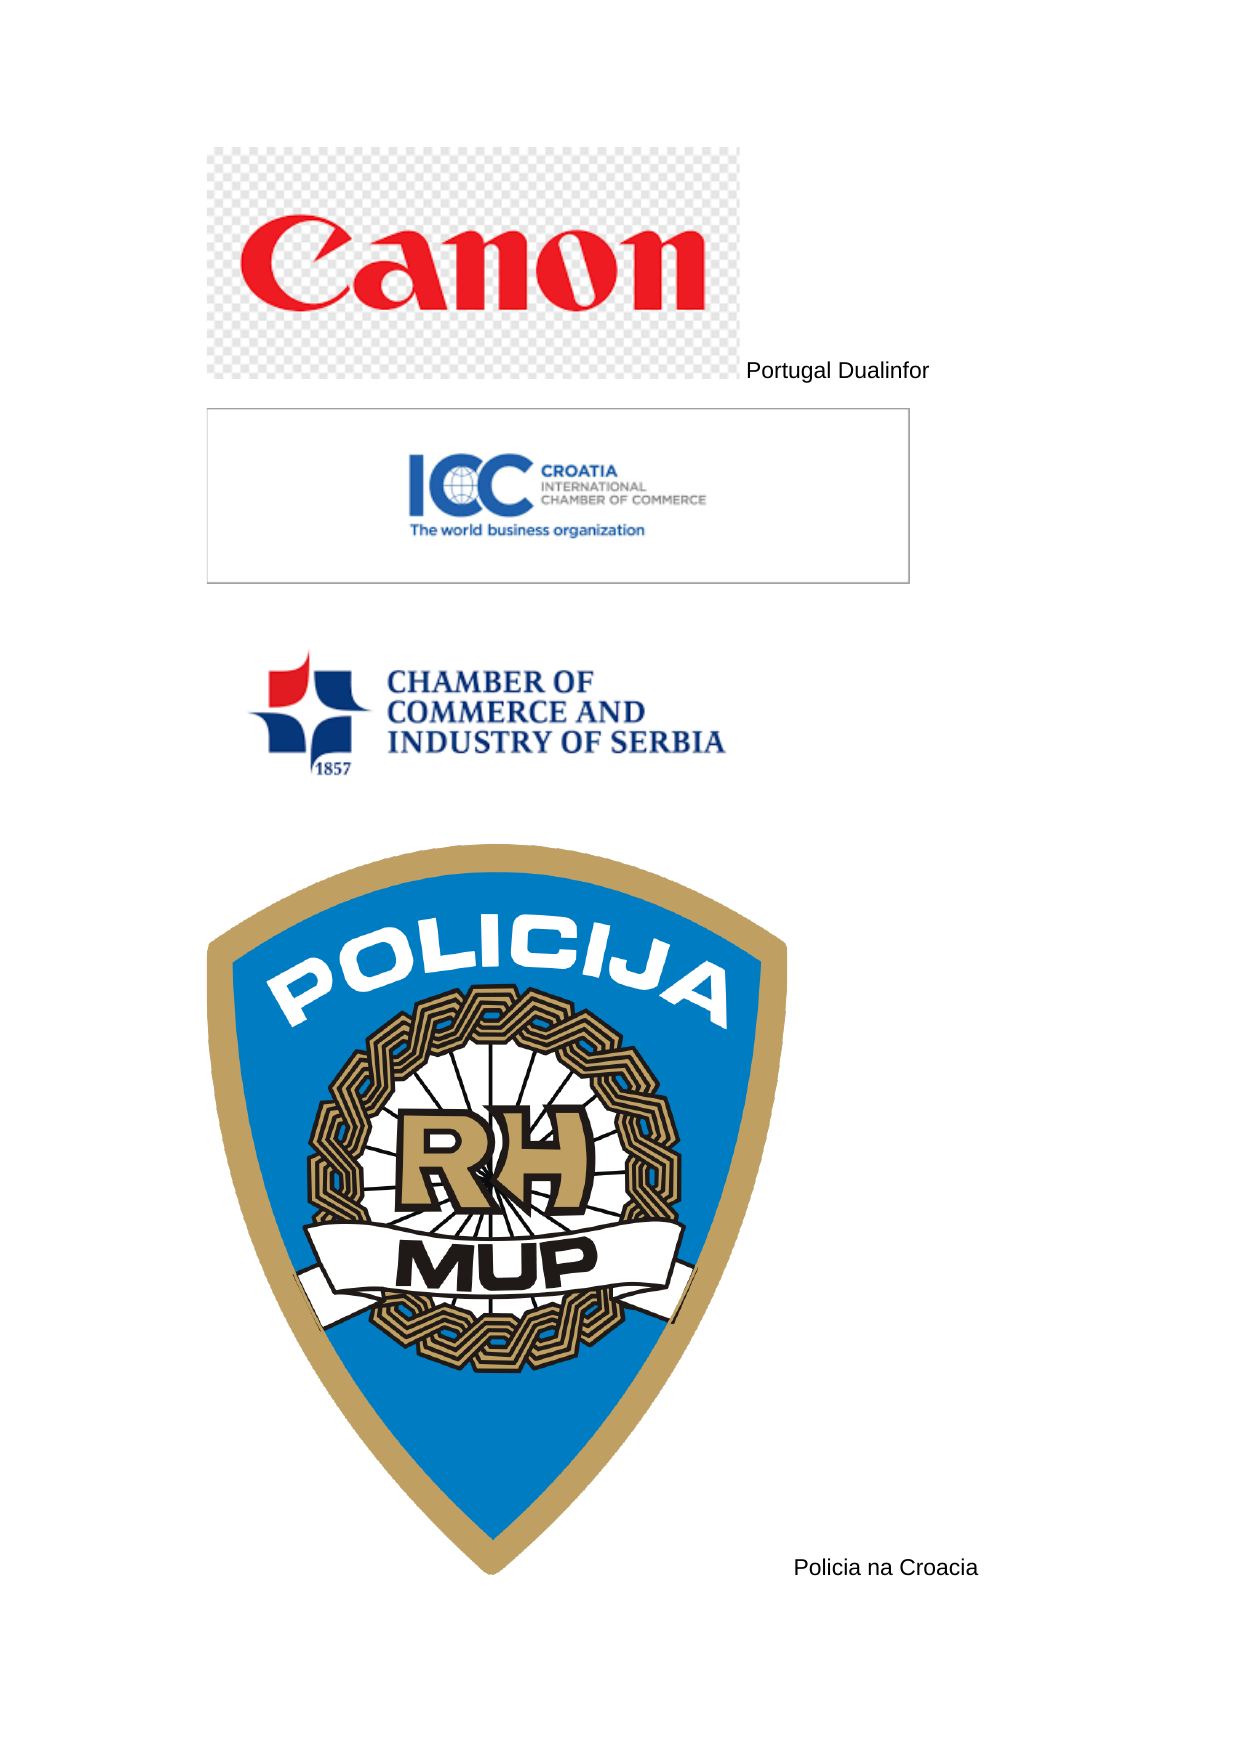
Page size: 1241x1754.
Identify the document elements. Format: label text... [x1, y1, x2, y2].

picture [206, 408, 910, 584]
picture [206, 843, 788, 1575]
picture [206, 608, 788, 819]
picture [206, 147, 740, 379]
